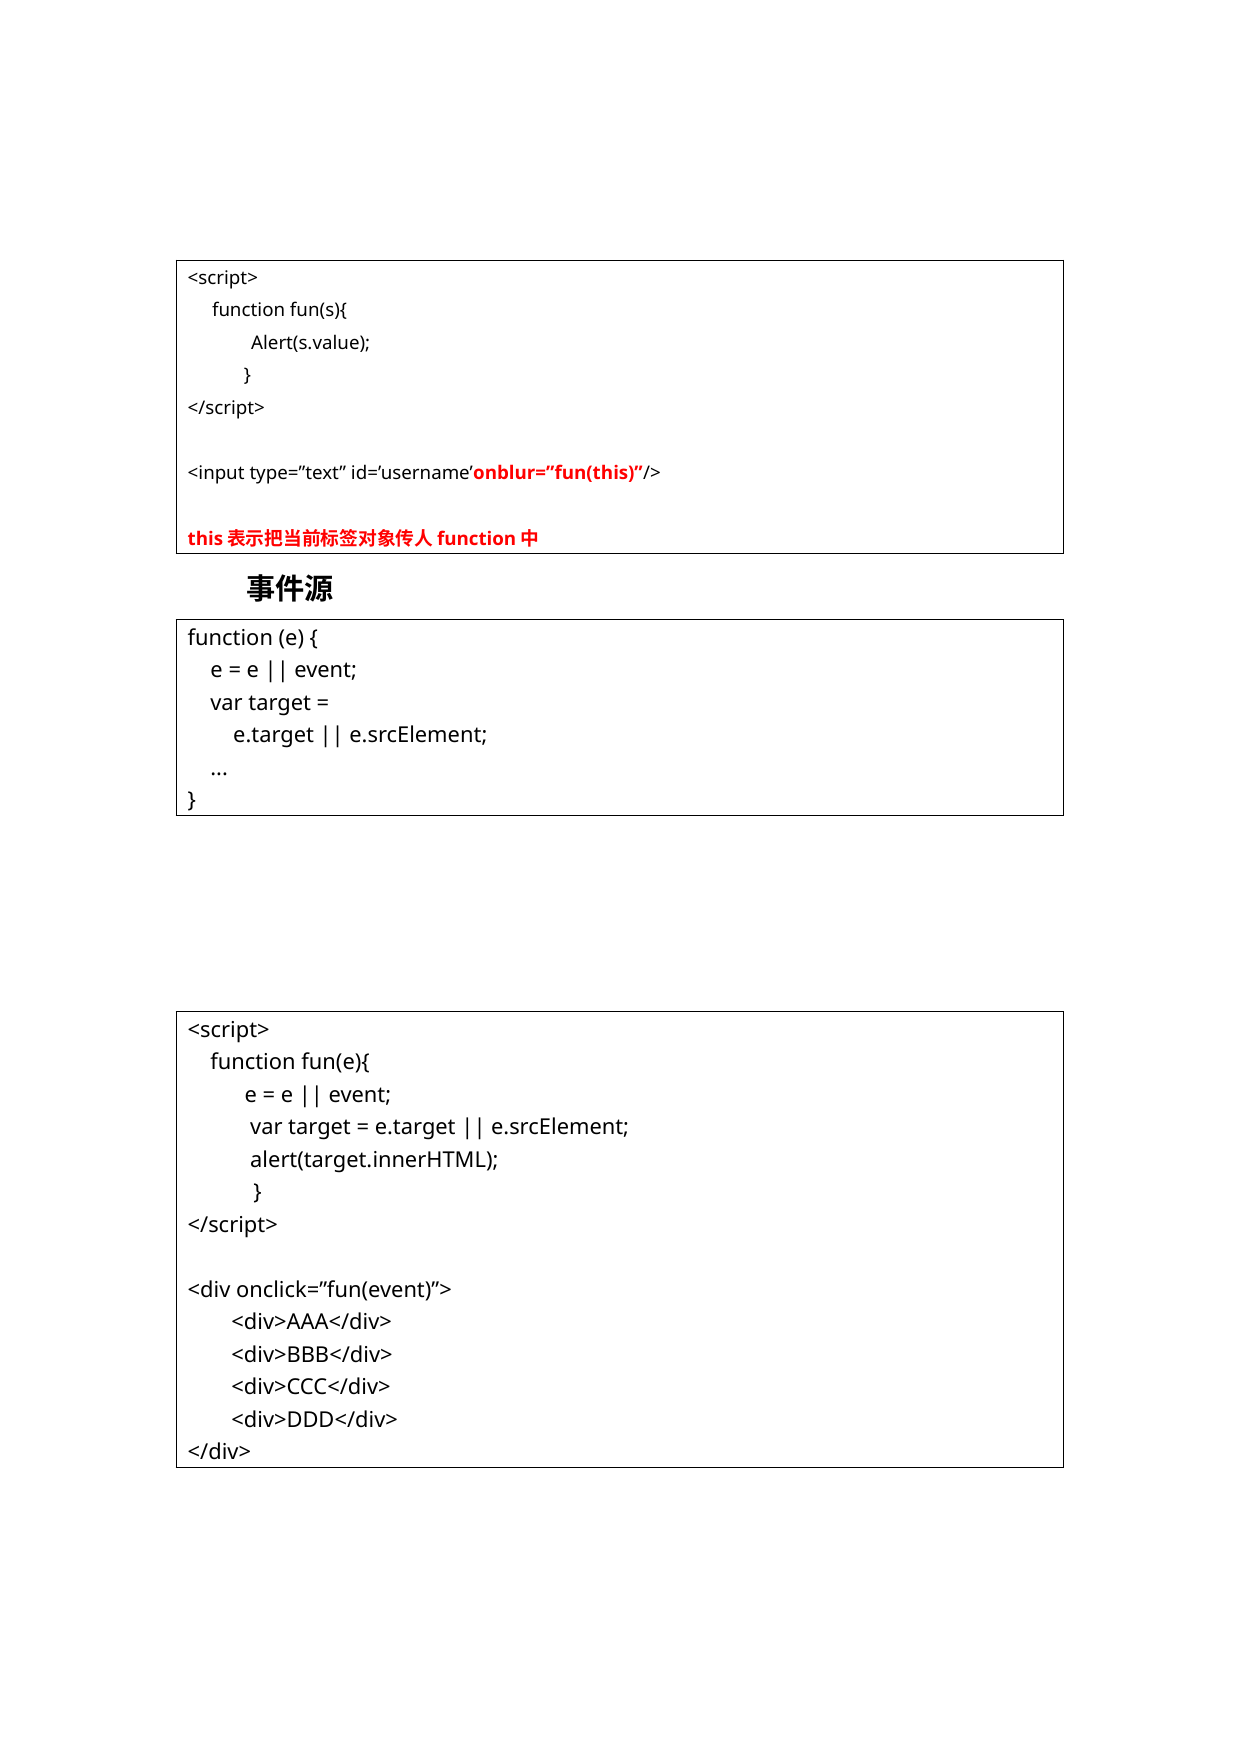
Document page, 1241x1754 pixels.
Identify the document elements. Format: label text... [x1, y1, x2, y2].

table_header <script> function fun(s){ Alert(s.value); } </script> <input type=”text” id=’username’onblur=”fun(this)”/> this表示把当前标签对象传人function中 [177, 261, 1063, 553]
table_header function (e) { e = e || event; var target = e.target || e.srcElement; ... } [177, 620, 1063, 815]
text 事件源 [187, 554, 1053, 619]
table_header <script> function fun(e){ e = e || event; var target = e.target || e.srcElement; alert(target.innerHTML); } </script> <div onclick=”fun(event)”> <div>AAA</div> <div>BBB</div> <div>CCC</div> <div>DDD</div> </div> [177, 1012, 1063, 1467]
